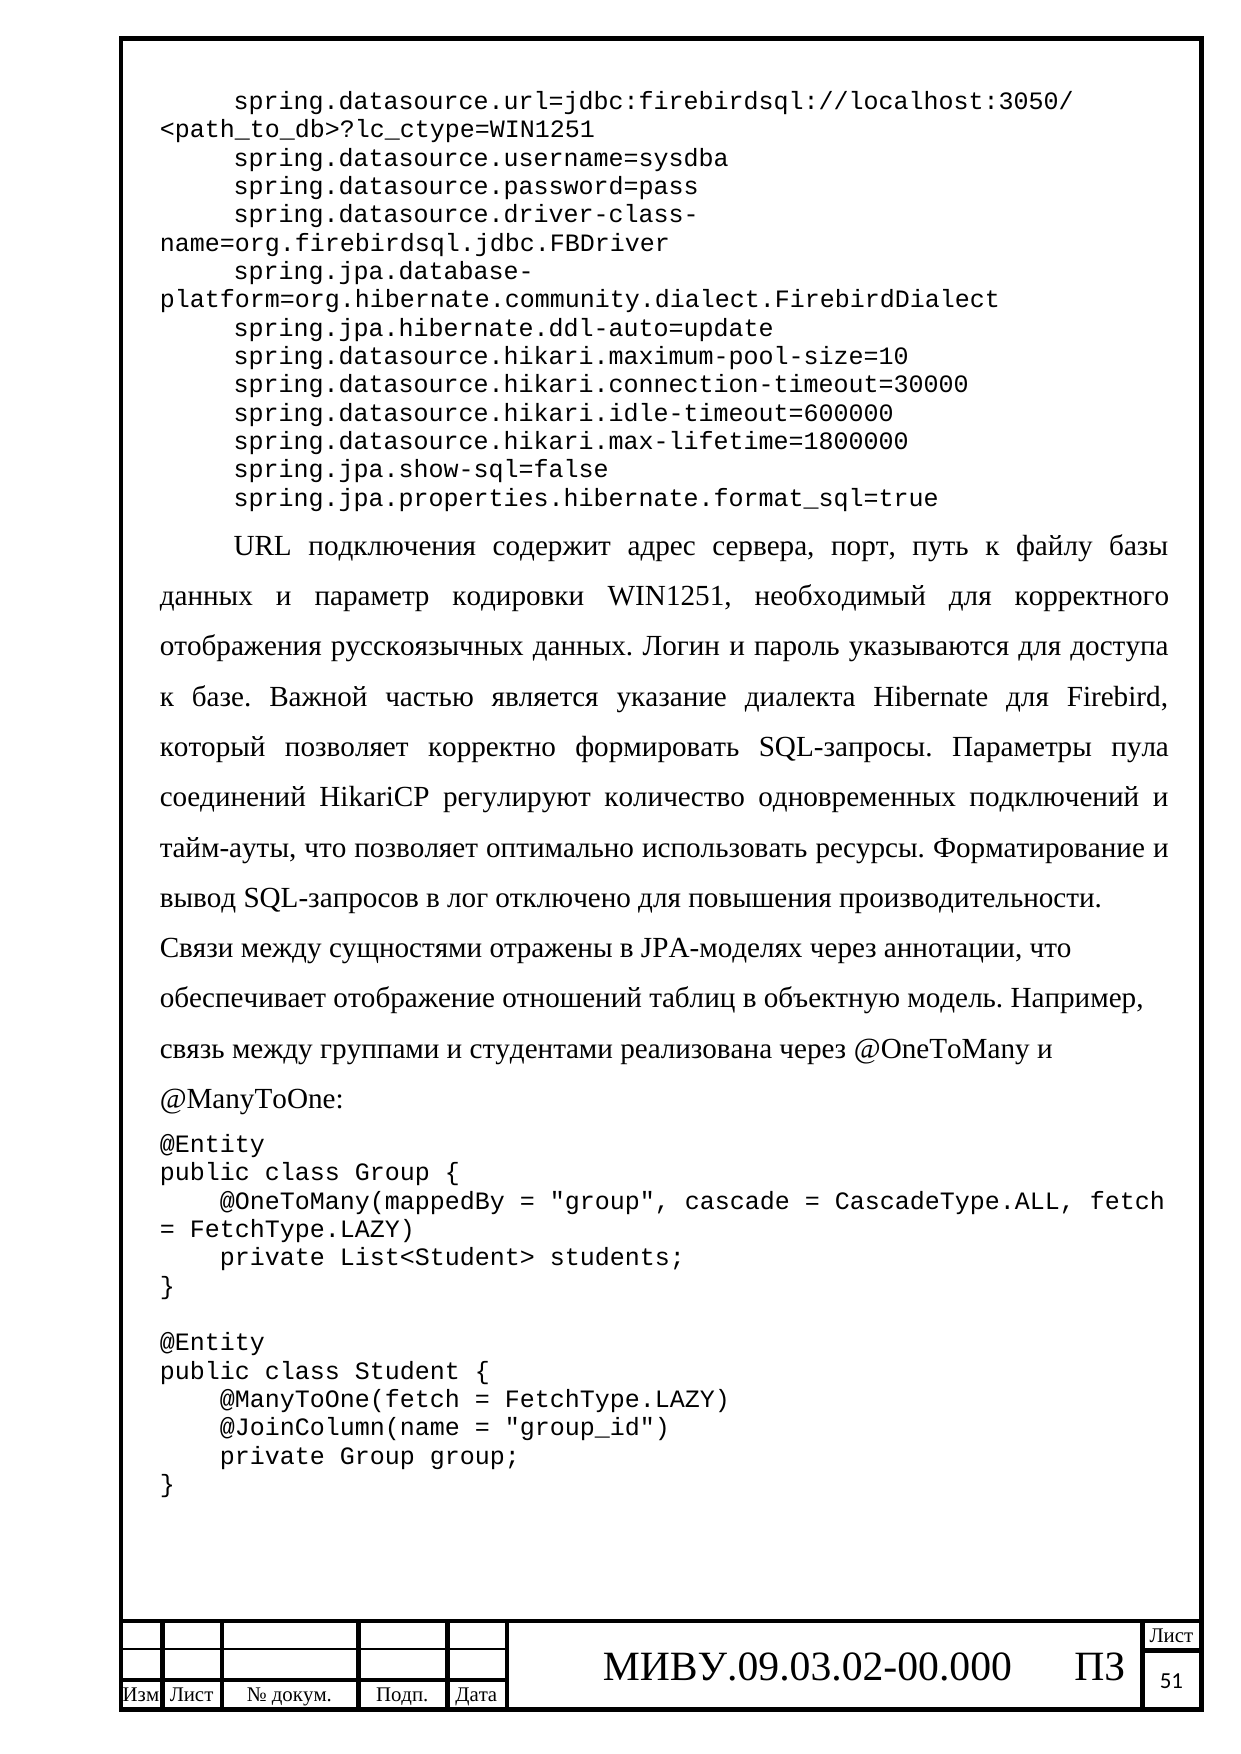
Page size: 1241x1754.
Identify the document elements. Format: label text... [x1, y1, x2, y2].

text spring.jpa.properties.hibernate.format_sql=true [159, 485, 1169, 514]
text spring.jpa.database-platform=org.hibernate.community.dialect.FirebirdDialect [159, 259, 1169, 315]
text } [159, 1273, 1169, 1302]
text spring.jpa.show-sql=false [159, 457, 1169, 485]
text @JoinColumn(name = "group_id") [159, 1415, 1169, 1443]
text spring.datasource.hikari.connection-timeout=30000 [159, 372, 1169, 400]
text @Entity [159, 1330, 1169, 1358]
text spring.datasource.hikari.max-lifetime=1800000 [159, 429, 1169, 457]
text @OneToMany(mappedBy = "group", cascade = CascadeType.ALL, fetch = FetchType.LAZY) [159, 1188, 1169, 1245]
text URL подключения содержит адрес сервера, порт, путь к файлу базы данных и параметр кодировки WIN1251, необходимый для корректного отображения русскоязычных данных. Логин и пароль указываются для доступа к базе. Важной частью является указание диалекта Hibernate для Firebird, который позволяет корректно формировать SQL-запросы. Параметры пула соединений HikariCP регулируют количество одновременных подключений и тайм-ауты, что позволяет оптимально использовать ресурсы. Форматирование и вывод SQL-запросов в лог отключено для повышения производительности. [159, 528, 1169, 913]
text Связи между сущностями отражены в JPA-моделях через аннотации, что обеспечивает отображение отношений таблиц в объектную модель. Например, связь между группами и студентами реализована через @OneToMany и @ManyToOne: [159, 930, 1169, 1115]
text spring.datasource.username=sysdba [159, 145, 1169, 174]
text spring.datasource.hikari.maximum-pool-size=10 [159, 344, 1169, 372]
text private Group group; [159, 1443, 1169, 1472]
text spring.datasource.password=pass [159, 174, 1169, 202]
text spring.datasource.driver-class-name=org.firebirdsql.jdbc.FBDriver [159, 202, 1169, 259]
text spring.datasource.hikari.idle-timeout=600000 [159, 400, 1169, 429]
text private List<Student> students; [159, 1245, 1169, 1273]
text } [159, 1472, 1169, 1500]
text public class Group { [159, 1160, 1169, 1188]
text spring.jpa.hibernate.ddl-auto=update [159, 315, 1169, 344]
text spring.datasource.url=jdbc:firebirdsql://localhost:3050/<path_to_db>?lc_ctype=WIN1251 [159, 89, 1169, 145]
text public class Student { [159, 1358, 1169, 1387]
text @ManyToOne(fetch = FetchType.LAZY) [159, 1387, 1169, 1415]
text @Entity [159, 1132, 1169, 1160]
